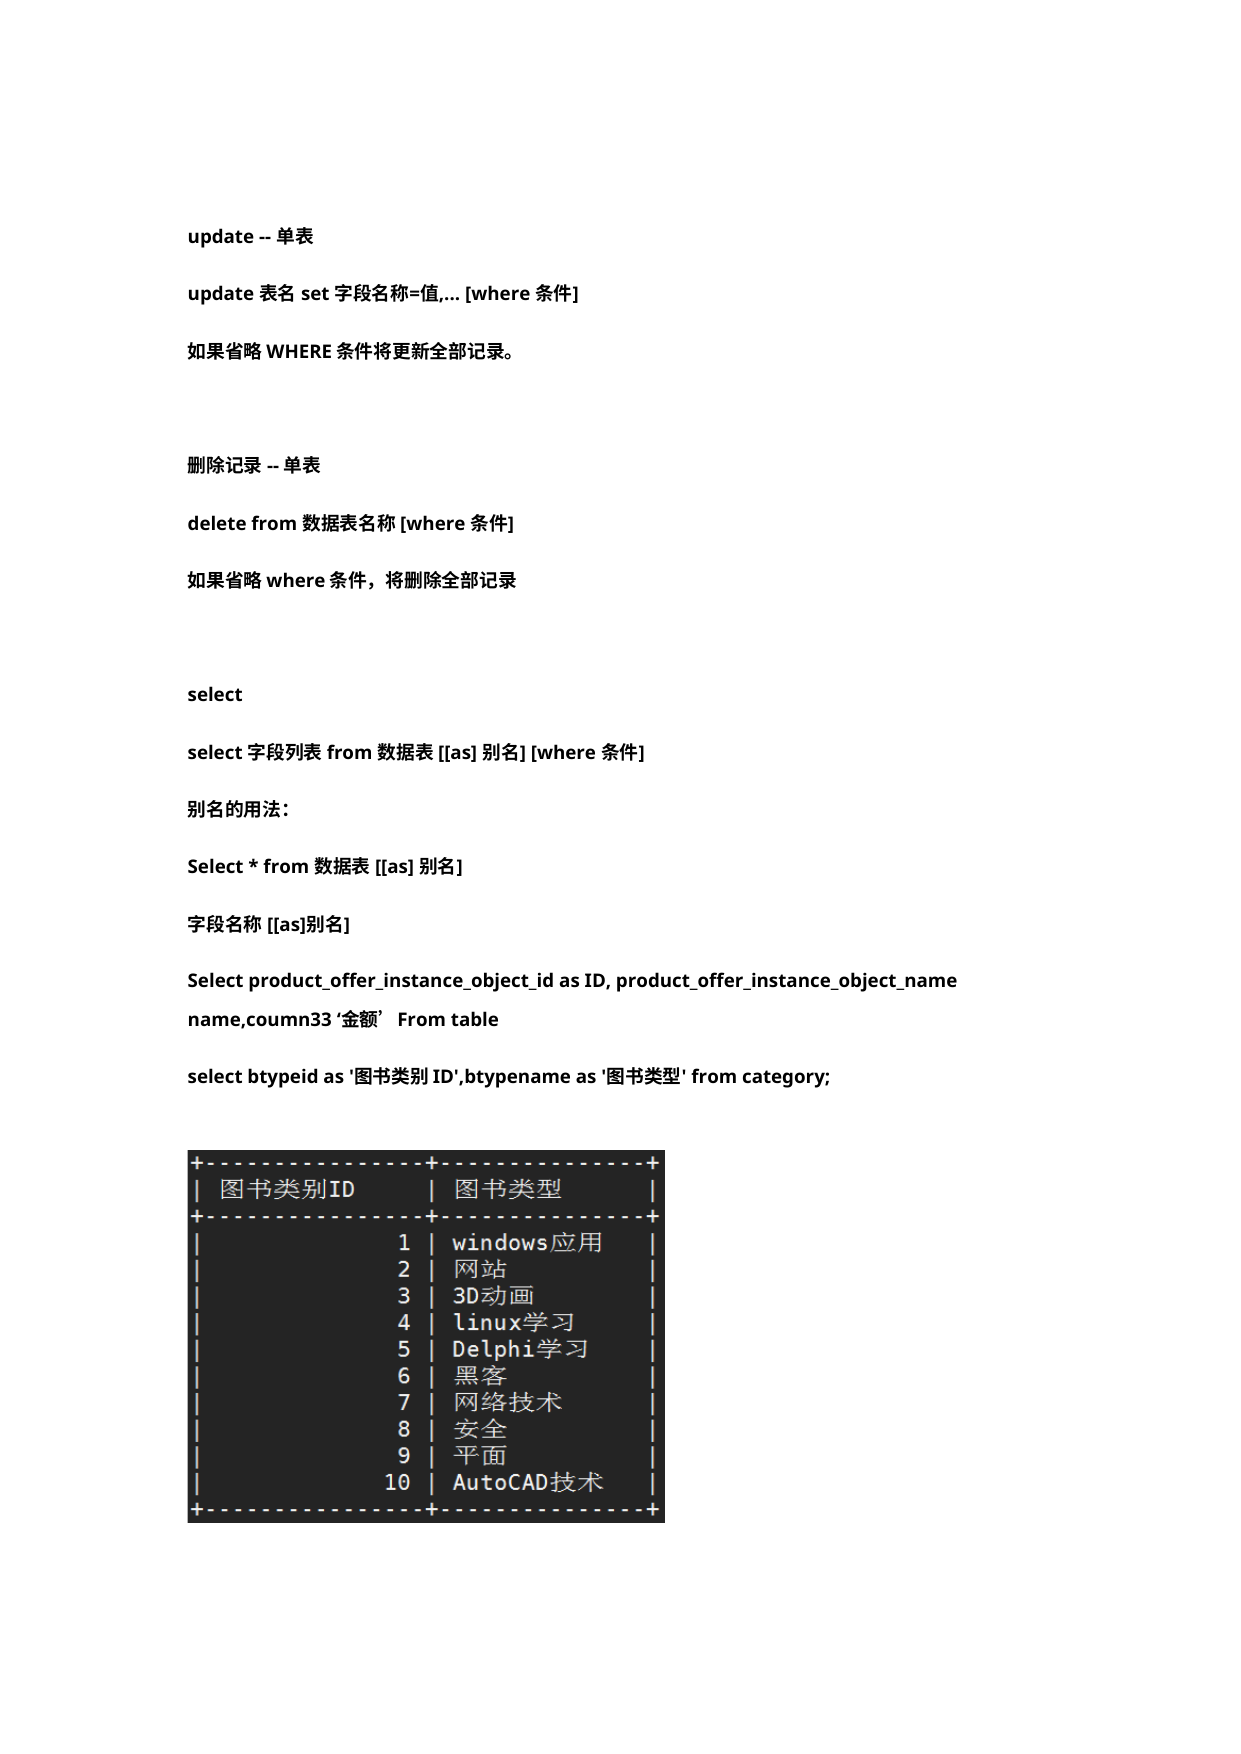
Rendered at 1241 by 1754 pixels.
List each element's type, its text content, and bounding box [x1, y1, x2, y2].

picture [187, 1150, 665, 1523]
text select [187, 678, 1053, 710]
text delete from 数据表名称 [where 条件] [187, 506, 1053, 538]
text 别名的用法： [187, 792, 1053, 824]
text 如果省略where条件，将删除全部记录 [187, 563, 1053, 596]
text Select * from 数据表 [[as] 别名] [187, 849, 1053, 882]
text 删除记录 -- 单表 [187, 448, 1053, 481]
text 字段名称 [[as]别名] [187, 907, 1053, 939]
text update -- 单表 [187, 219, 1053, 252]
text update 表名 set 字段名称=值,... [where 条件] [187, 276, 1053, 309]
text 如果省略WHERE条件将更新全部记录。 [187, 334, 1053, 366]
text select 字段列表 from 数据表 [[as] 别名] [where 条件] [187, 735, 1053, 767]
text Select product_offer_instance_object_id as ID, product_offer_instance_object_name name,coumn33 ‘金额’From table [187, 964, 1053, 1034]
